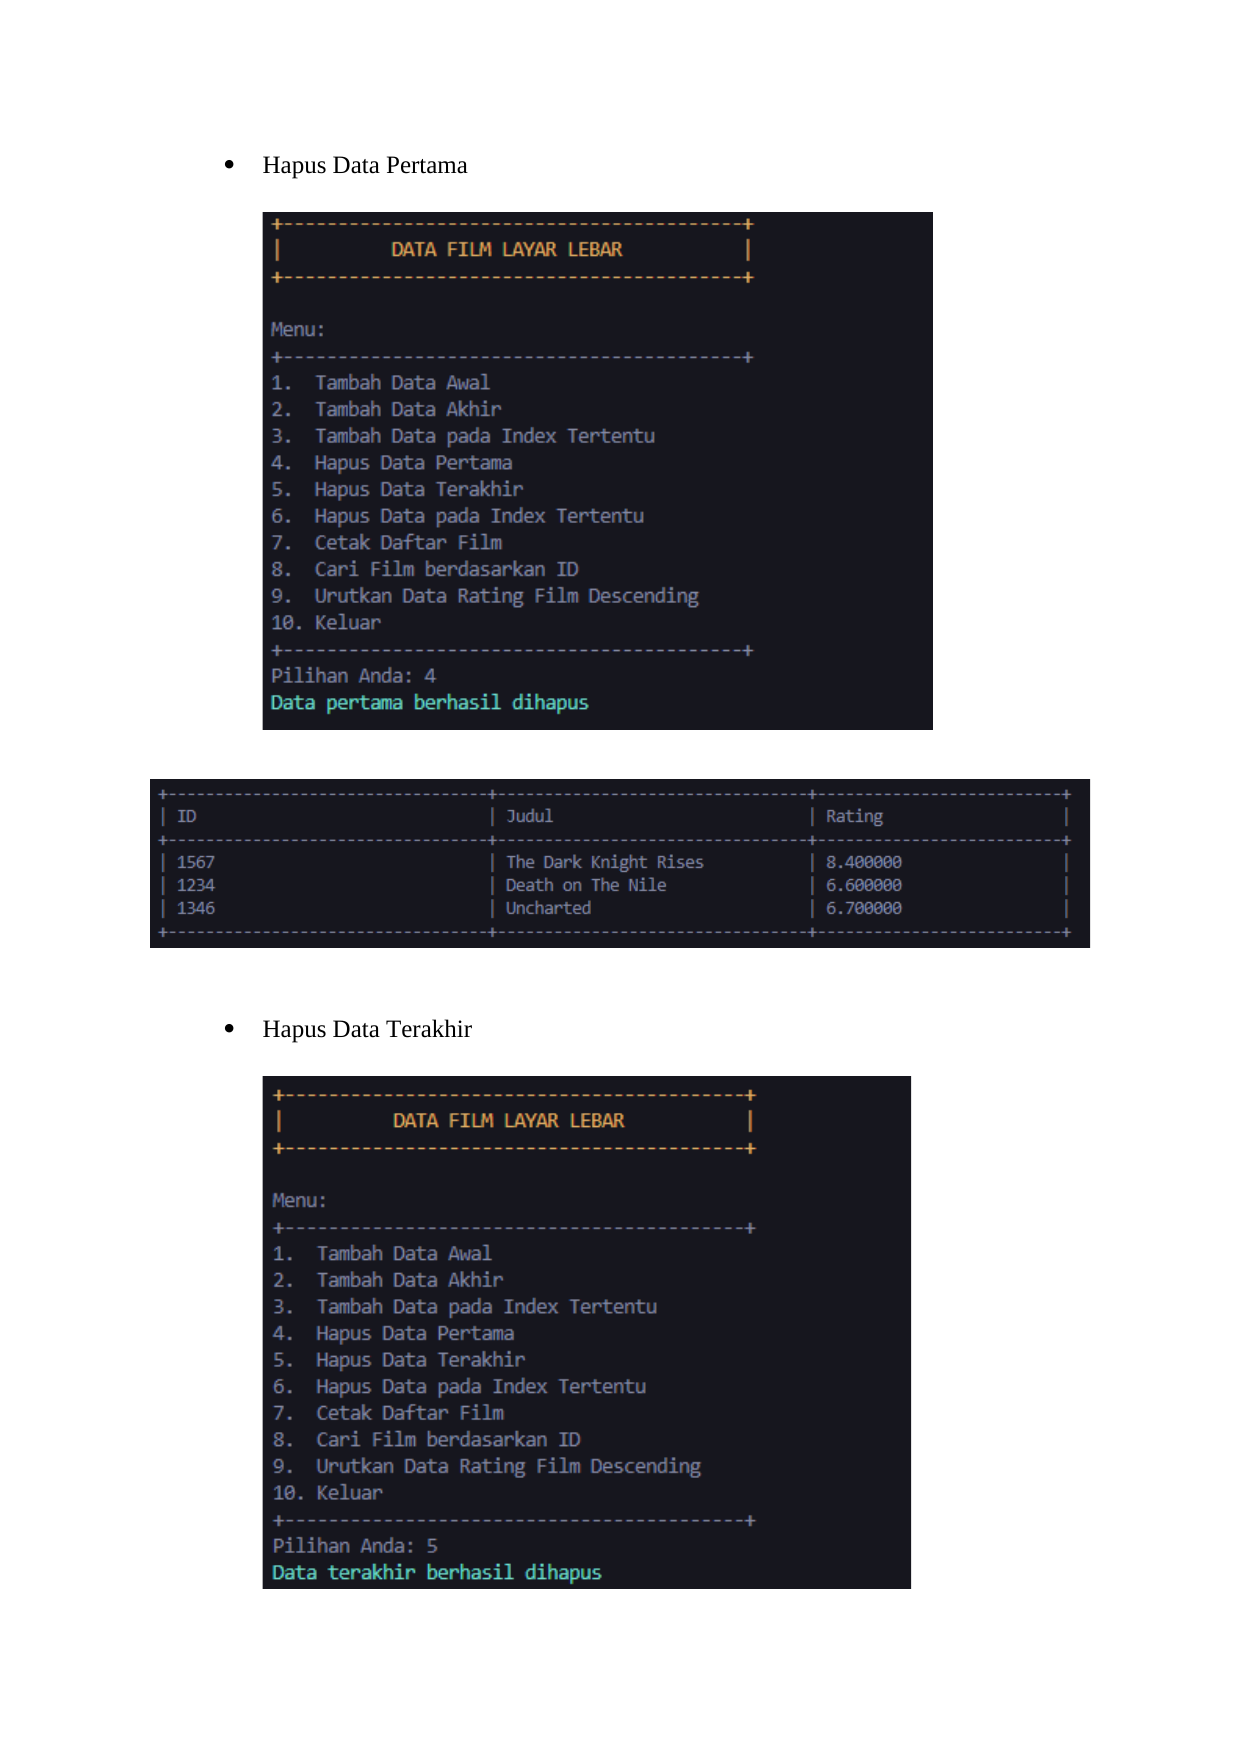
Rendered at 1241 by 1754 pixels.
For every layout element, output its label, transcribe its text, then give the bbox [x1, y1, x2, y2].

list Hapus Data Pertama [225, 150, 1090, 179]
list Hapus Data Terakhir [225, 1014, 1090, 1043]
picture [262, 212, 933, 730]
picture [262, 1076, 912, 1589]
picture [150, 779, 1091, 948]
